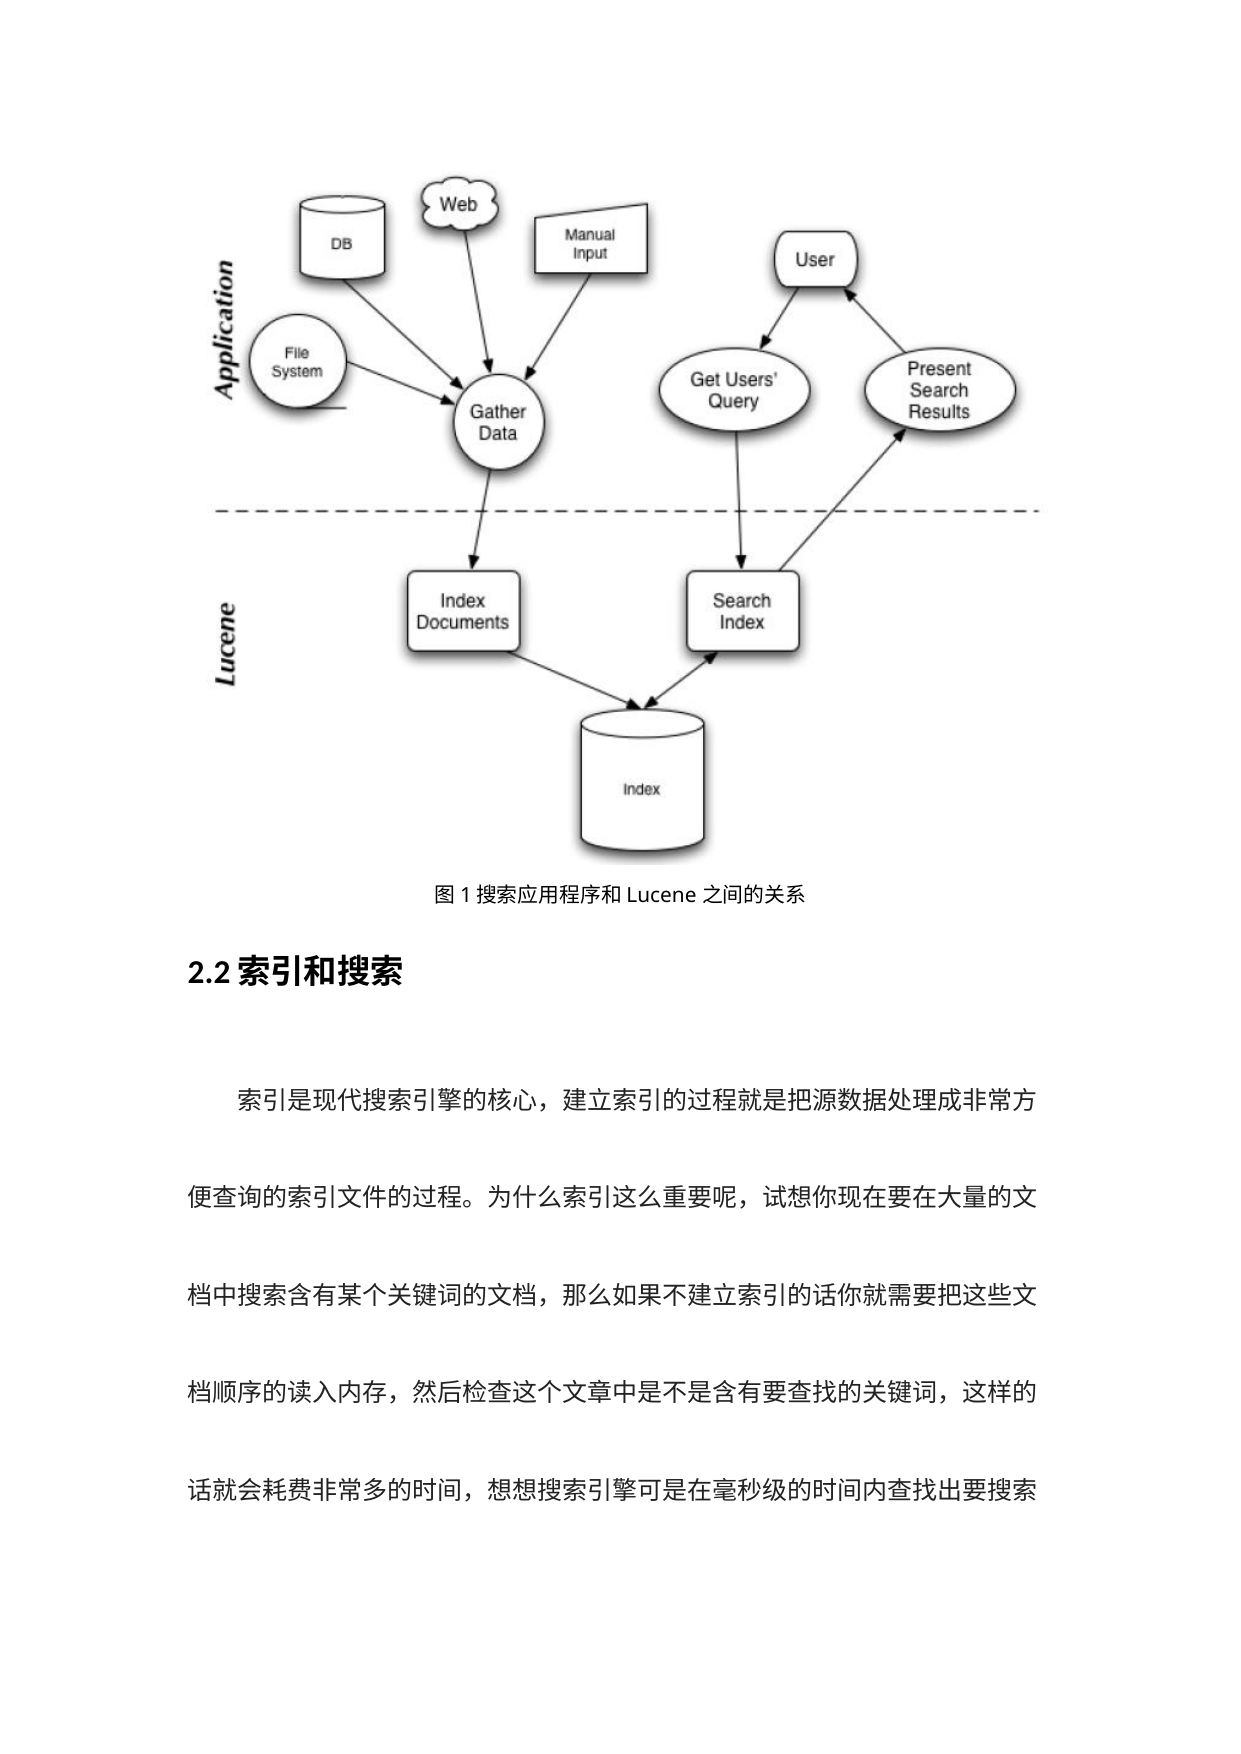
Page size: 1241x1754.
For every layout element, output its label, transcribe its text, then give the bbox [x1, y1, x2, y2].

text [187, 1066, 1053, 1521]
text 图 1搜索应用程序和 Lucene 之间的关系 [187, 877, 1053, 909]
picture [187, 162, 1053, 865]
subtitle 2.2索引和搜索 [187, 937, 1053, 1002]
